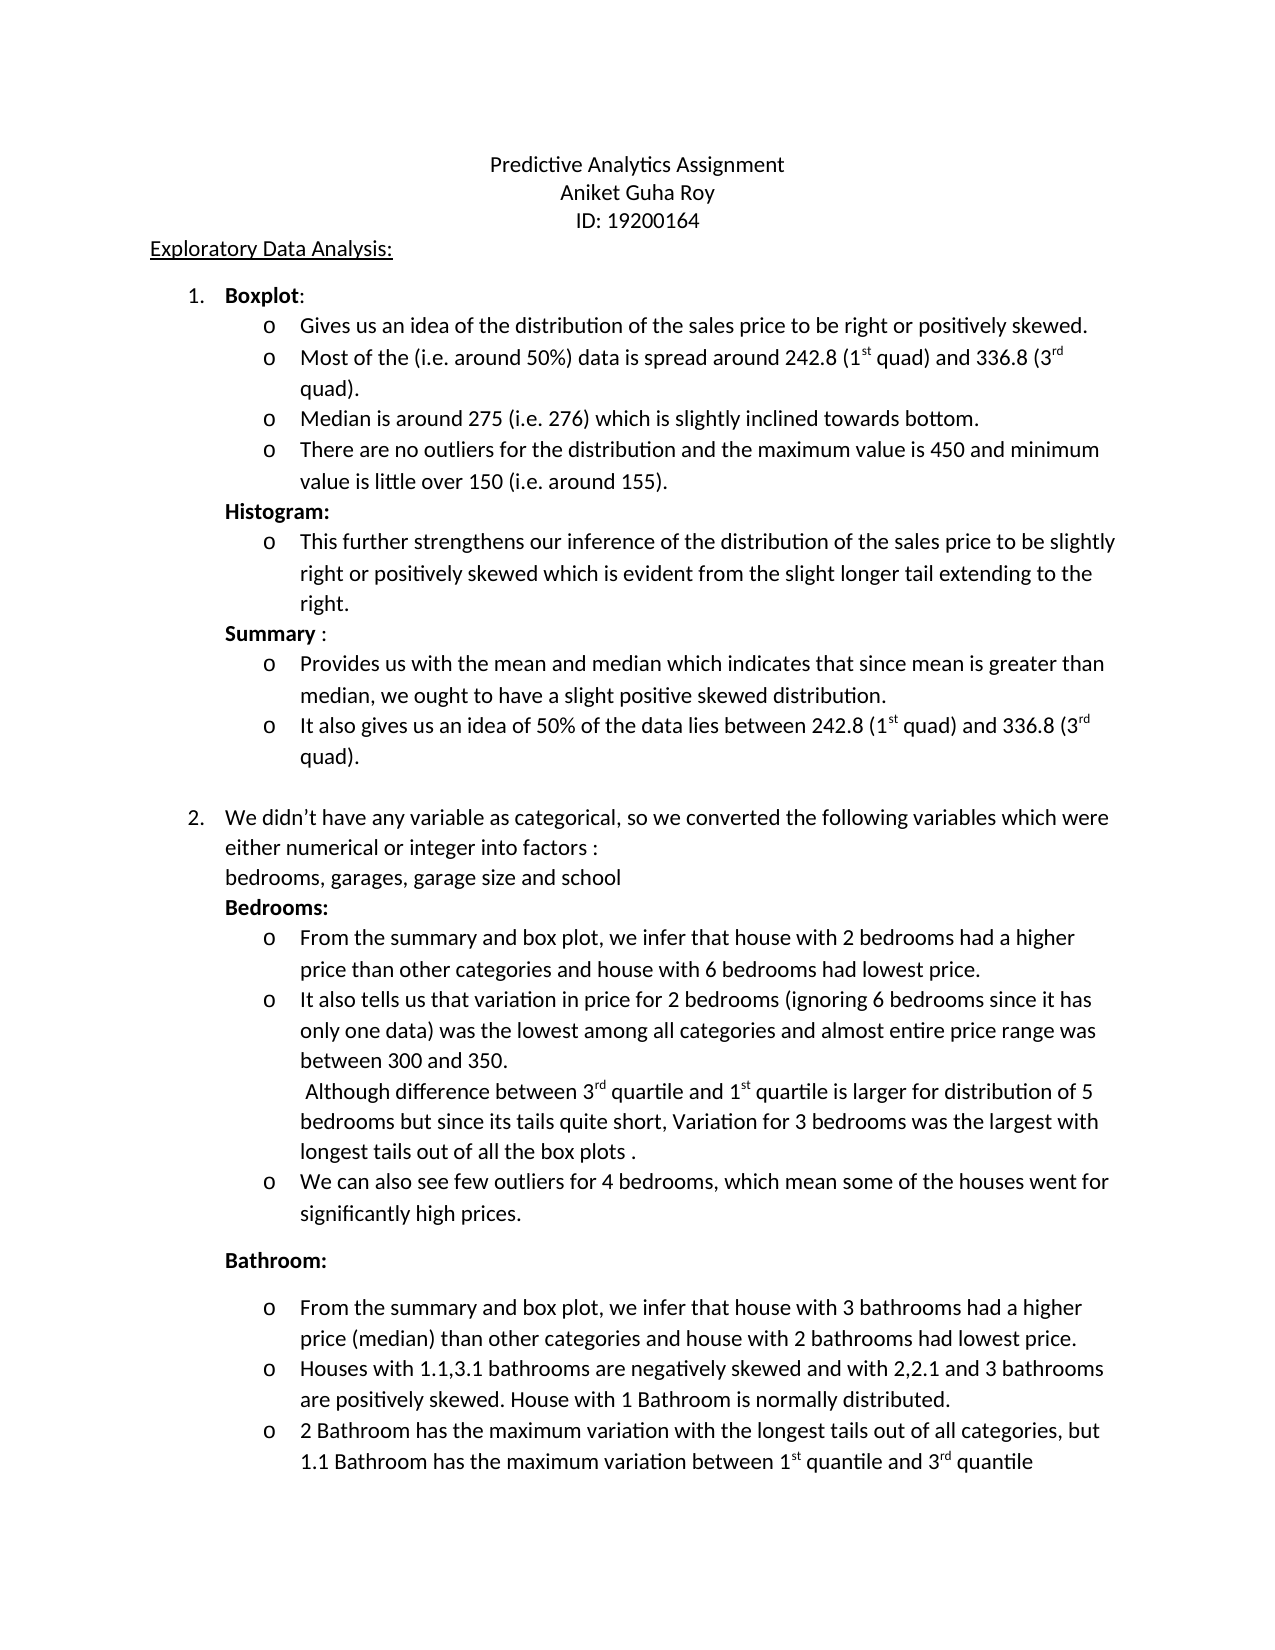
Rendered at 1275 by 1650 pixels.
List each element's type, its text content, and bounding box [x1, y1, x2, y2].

list Most of the (i.e. around 50%) data is spread around 242.8 (1st quad) and 336.8 (3rd quad). [262, 343, 1125, 402]
text Exploratory Data Analysis: [150, 234, 1125, 262]
list Although difference between 3rd quartile and 1st quartile is larger for distribution of 5 bedrooms but since its tails quite short, Variation for 3 bedrooms was the largest with longest tails out of all the box plots . [300, 1077, 1125, 1165]
list There are no outliers for the distribution and the maximum value is 450 and minimum value is little over 150 (i.e. around 155). [262, 436, 1125, 495]
list Provides us with the mean and median which indicates that since mean is greater than median, we ought to have a slight positive skewed distribution. [262, 649, 1125, 709]
list We didn’t have any variable as categorical, so we converted the following variables which were either numerical or integer into factors : [187, 803, 1125, 861]
list We can also see few outliers for 4 bedrooms, which mean some of the houses went for significantly high prices. [262, 1167, 1125, 1227]
list bedrooms, garages, garage size and school [225, 863, 1125, 891]
list Boxplot: [187, 281, 1125, 309]
list It also tells us that variation in price for 2 bedrooms (ignoring 6 bedrooms since it has only one data) was the lowest among all categories and almost entire price range was between 300 and 350. [262, 985, 1125, 1075]
text Bathroom: [150, 1246, 1125, 1274]
text Aniket Guha Roy [150, 178, 1125, 206]
list It also gives us an idea of 50% of the data lies between 242.8 (1st quad) and 336.8 (3rd quad). [262, 711, 1125, 770]
list Houses with 1.1,3.1 bathrooms are negatively skewed and with 2,2.1 and 3 bathrooms are positively skewed. House with 1 Bathroom is normally distributed. [262, 1354, 1125, 1413]
list From the summary and box plot, we infer that house with 3 bathrooms had a higher price (median) than other categories and house with 2 bathrooms had lowest price. [262, 1293, 1125, 1352]
list Bedrooms: [225, 893, 1125, 921]
text ID: 19200164 [150, 206, 1125, 234]
text Predictive Analytics Assignment [150, 150, 1125, 178]
list Summary : [225, 619, 1125, 647]
list This further strengthens our inference of the distribution of the sales price to be slightly right or positively skewed which is evident from the slight longer tail extending to the right. [262, 527, 1125, 617]
list Gives us an idea of the distribution of the sales price to be right or positively skewed. [262, 311, 1125, 340]
list Median is around 275 (i.e. 276) which is slightly inclined towards bottom. [262, 404, 1125, 433]
list 2 Bathroom has the maximum variation with the longest tails out of all categories, but 1.1 Bathroom has the maximum variation between 1st quantile and 3rd quantile [262, 1416, 1125, 1475]
list From the summary and box plot, we infer that house with 2 bedrooms had a higher price than other categories and house with 6 bedrooms had lowest price. [262, 923, 1125, 983]
list Histogram: [225, 497, 1125, 525]
